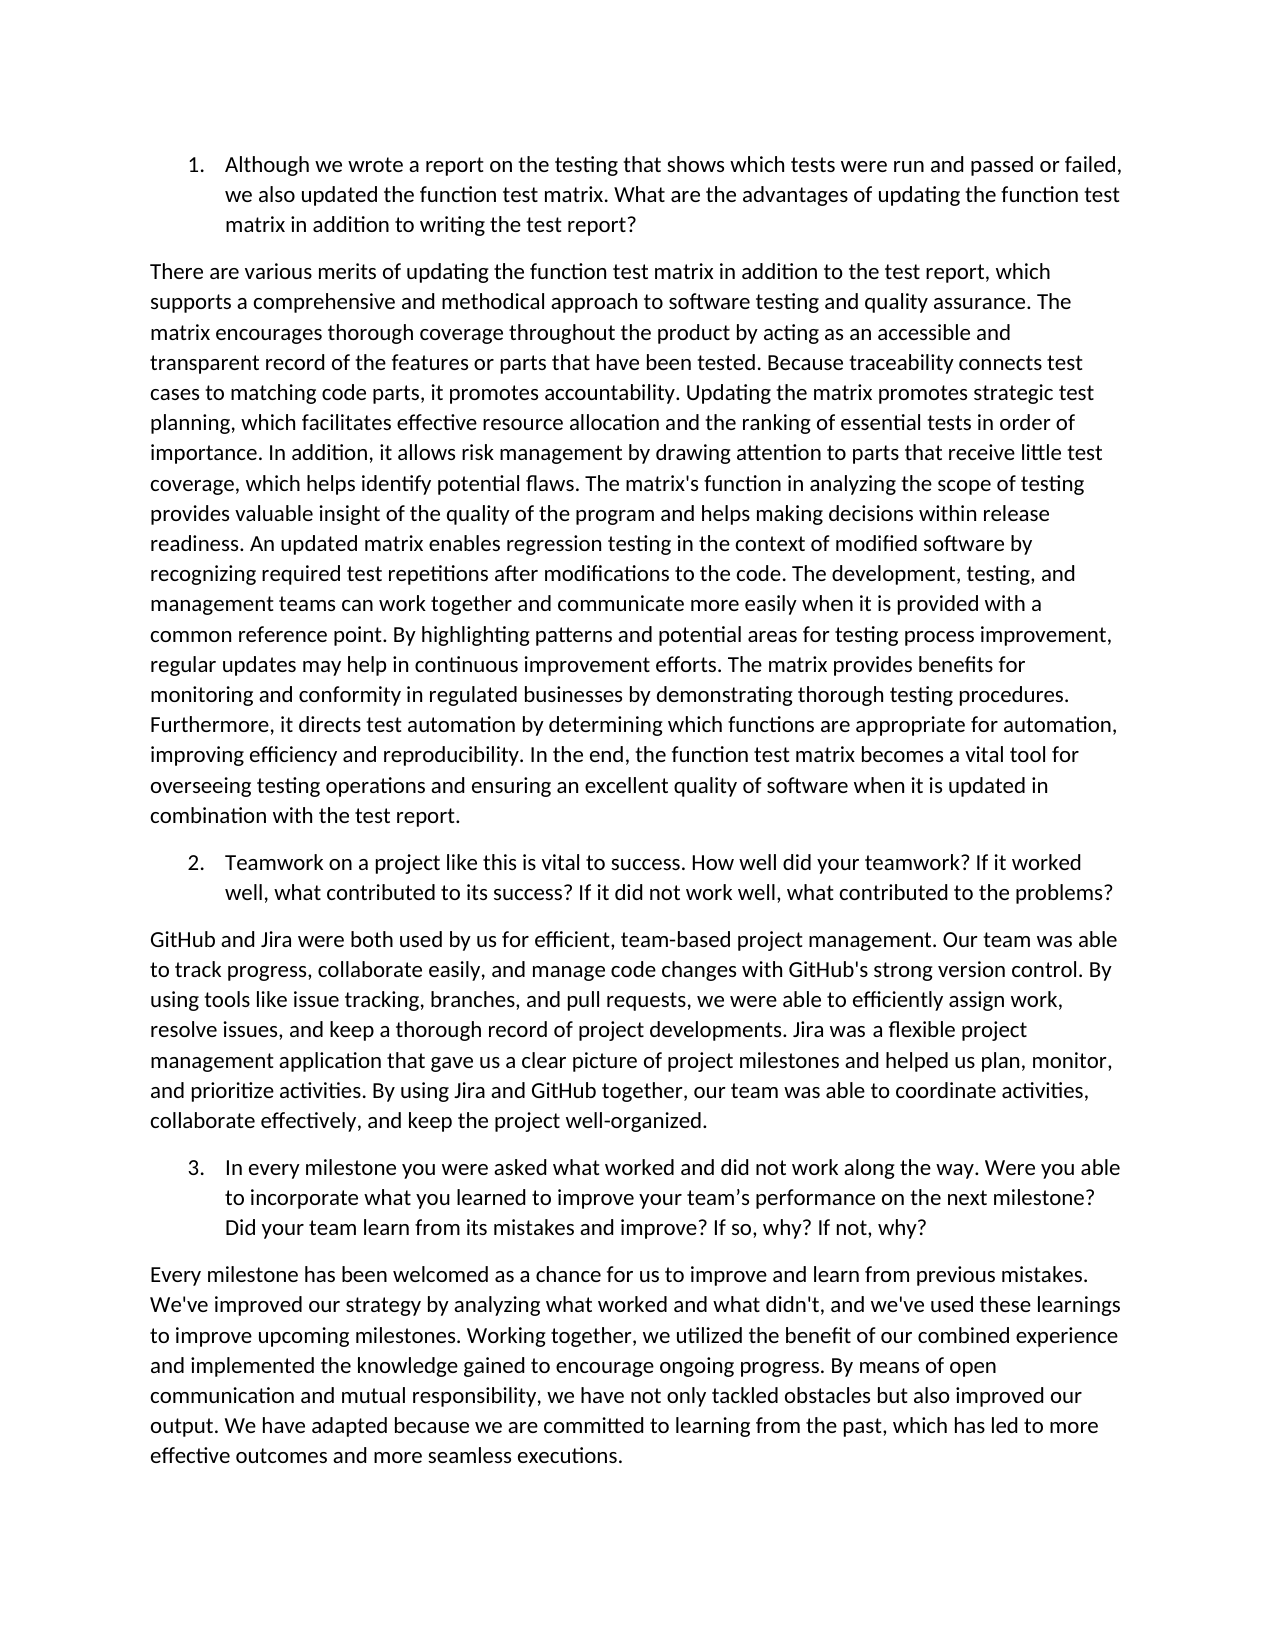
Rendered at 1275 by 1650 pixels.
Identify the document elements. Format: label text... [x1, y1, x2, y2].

text GitHub and Jira were both used by us for efficient, team-based project management. Our team was able to track progress, collaborate easily, and manage code changes with GitHub's strong version control. By using tools like issue tracking, branches, and pull requests, we were able to efficiently assign work, resolve issues, and keep a thorough record of project developments. Jira was a flexible project management application that gave us a clear picture of project milestones and helped us plan, monitor, and prioritize activities. By using Jira and GitHub together, our team was able to coordinate activities, collaborate effectively, and keep the project well-organized. [150, 925, 1125, 1134]
list Although we wrote a report on the testing that shows which tests were run and passed or failed, we also updated the function test matrix. What are the advantages of updating the function test matrix in addition to writing the test report? [187, 150, 1125, 238]
text There are various merits of updating the function test matrix in addition to the test report, which supports a comprehensive and methodical approach to software testing and quality assurance. The matrix encourages thorough coverage throughout the product by acting as an accessible and transparent record of the features or parts that have been tested. Because traceability connects test cases to matching code parts, it promotes accountability. Updating the matrix promotes strategic test planning, which facilitates effective resource allocation and the ranking of essential tests in order of importance. In addition, it allows risk management by drawing attention to parts that receive little test coverage, which helps identify potential flaws. The matrix's function in analyzing the scope of testing provides valuable insight of the quality of the program and helps making decisions within release readiness. An updated matrix enables regression testing in the context of modified software by recognizing required test repetitions after modifications to the code. The development, testing, and management teams can work together and communicate more easily when it is provided with a common reference point. By highlighting patterns and potential areas for testing process improvement, regular updates may help in continuous improvement efforts. The matrix provides benefits for monitoring and conformity in regulated businesses by demonstrating thorough testing procedures. Furthermore, it directs test automation by determining which functions are appropriate for automation, improving efficiency and reproducibility. In the end, the function test matrix becomes a vital tool for overseeing testing operations and ensuring an excellent quality of software when it is updated in combination with the test report. [150, 257, 1125, 829]
list Teamwork on a project like this is vital to success. How well did your teamwork? If it worked well, what contributed to its success? If it did not work well, what contributed to the problems? [187, 848, 1125, 906]
text Every milestone has been welcomed as a chance for us to improve and learn from previous mistakes. We've improved our strategy by analyzing what worked and what didn't, and we've used these learnings to improve upcoming milestones. Working together, we utilized the benefit of our combined experience and implemented the knowledge gained to encourage ongoing progress. By means of open communication and mutual responsibility, we have not only tackled obstacles but also improved our output. We have adapted because we are committed to learning from the past, which has led to more effective outcomes and more seamless executions. [150, 1260, 1125, 1500]
list In every milestone you were asked what worked and did not work along the way. Were you able to incorporate what you learned to improve your team’s performance on the next milestone? Did your team learn from its mistakes and improve? If so, why? If not, why? [187, 1153, 1125, 1242]
